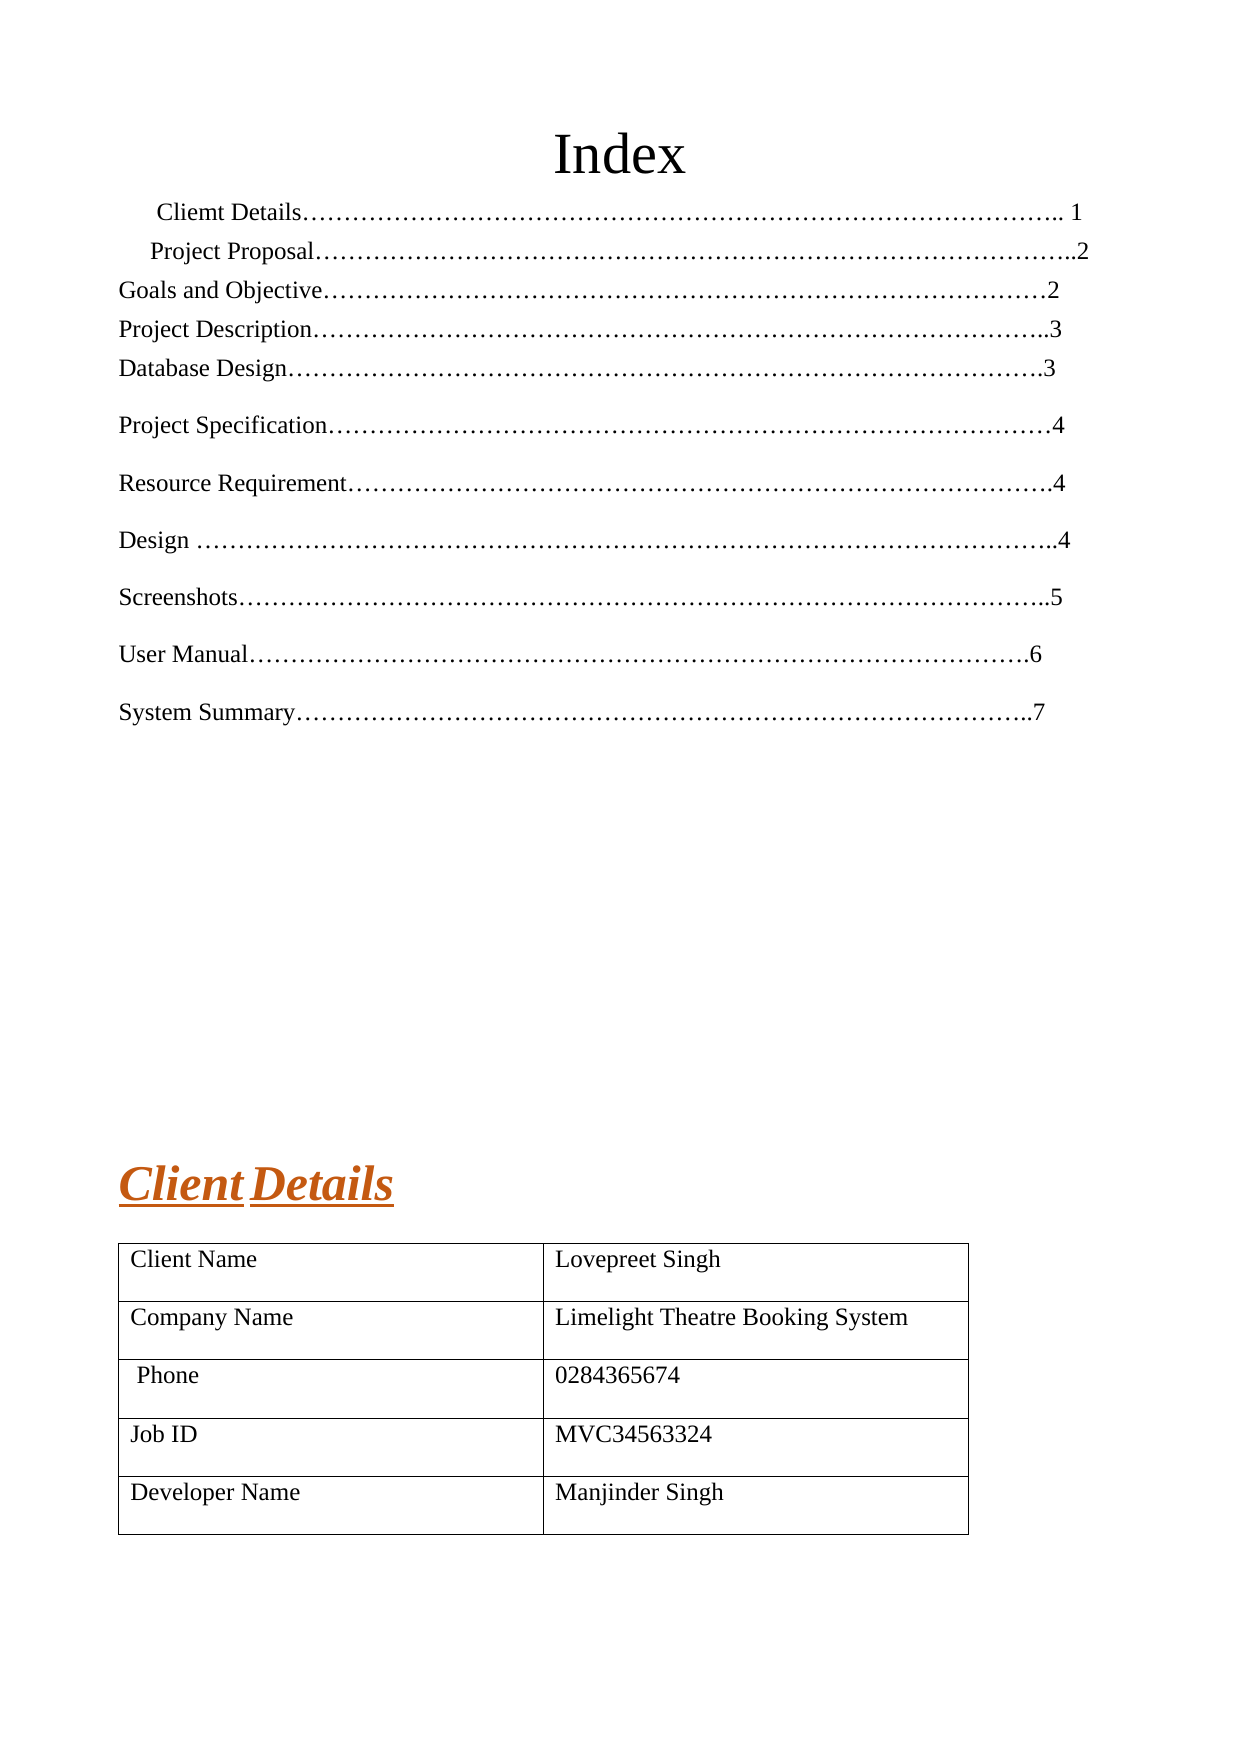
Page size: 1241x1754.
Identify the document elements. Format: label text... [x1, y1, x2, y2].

text Resource Requirement………………………………………………………………………….4 [118, 468, 1121, 497]
table_cell Phone [119, 1360, 543, 1418]
text System Summary……………………………………………………………………………..7 [118, 697, 1121, 725]
text Cliemt Details……………………………………………………………………………….. 1 [118, 197, 1121, 226]
table_cell 0284365674 [544, 1360, 968, 1418]
text Design …………………………………………………………………………………………..4 [118, 525, 1121, 554]
table_header Lovepreet Singh [544, 1244, 968, 1301]
text Client Details [118, 1154, 1121, 1212]
text User Manual………………………………………………………………………………….6 [118, 639, 1121, 668]
text Index [118, 119, 1121, 186]
table_cell Developer Name [119, 1477, 543, 1534]
text Database Design……………………………………………………………………………….3 [118, 353, 1121, 382]
table_cell Limelight Theatre Booking System [544, 1302, 968, 1359]
table_cell Company Name [119, 1302, 543, 1359]
text Project Description……………………………………………………………………………..3 [118, 314, 1121, 343]
table_header Client Name [119, 1244, 543, 1301]
text Screenshots……………………………………………………………………………………..5 [118, 582, 1121, 611]
text Project Specification……………………………………………………………………………4 [118, 411, 1121, 439]
text Goals and Objective……………………………………………………………………………2 [118, 275, 1121, 304]
text Project Proposal………………………………………………………………………………..2 [118, 236, 1121, 265]
table_cell Manjinder Singh [544, 1477, 968, 1534]
table_cell Job ID [119, 1419, 543, 1476]
table_cell MVC34563324 [544, 1419, 968, 1476]
